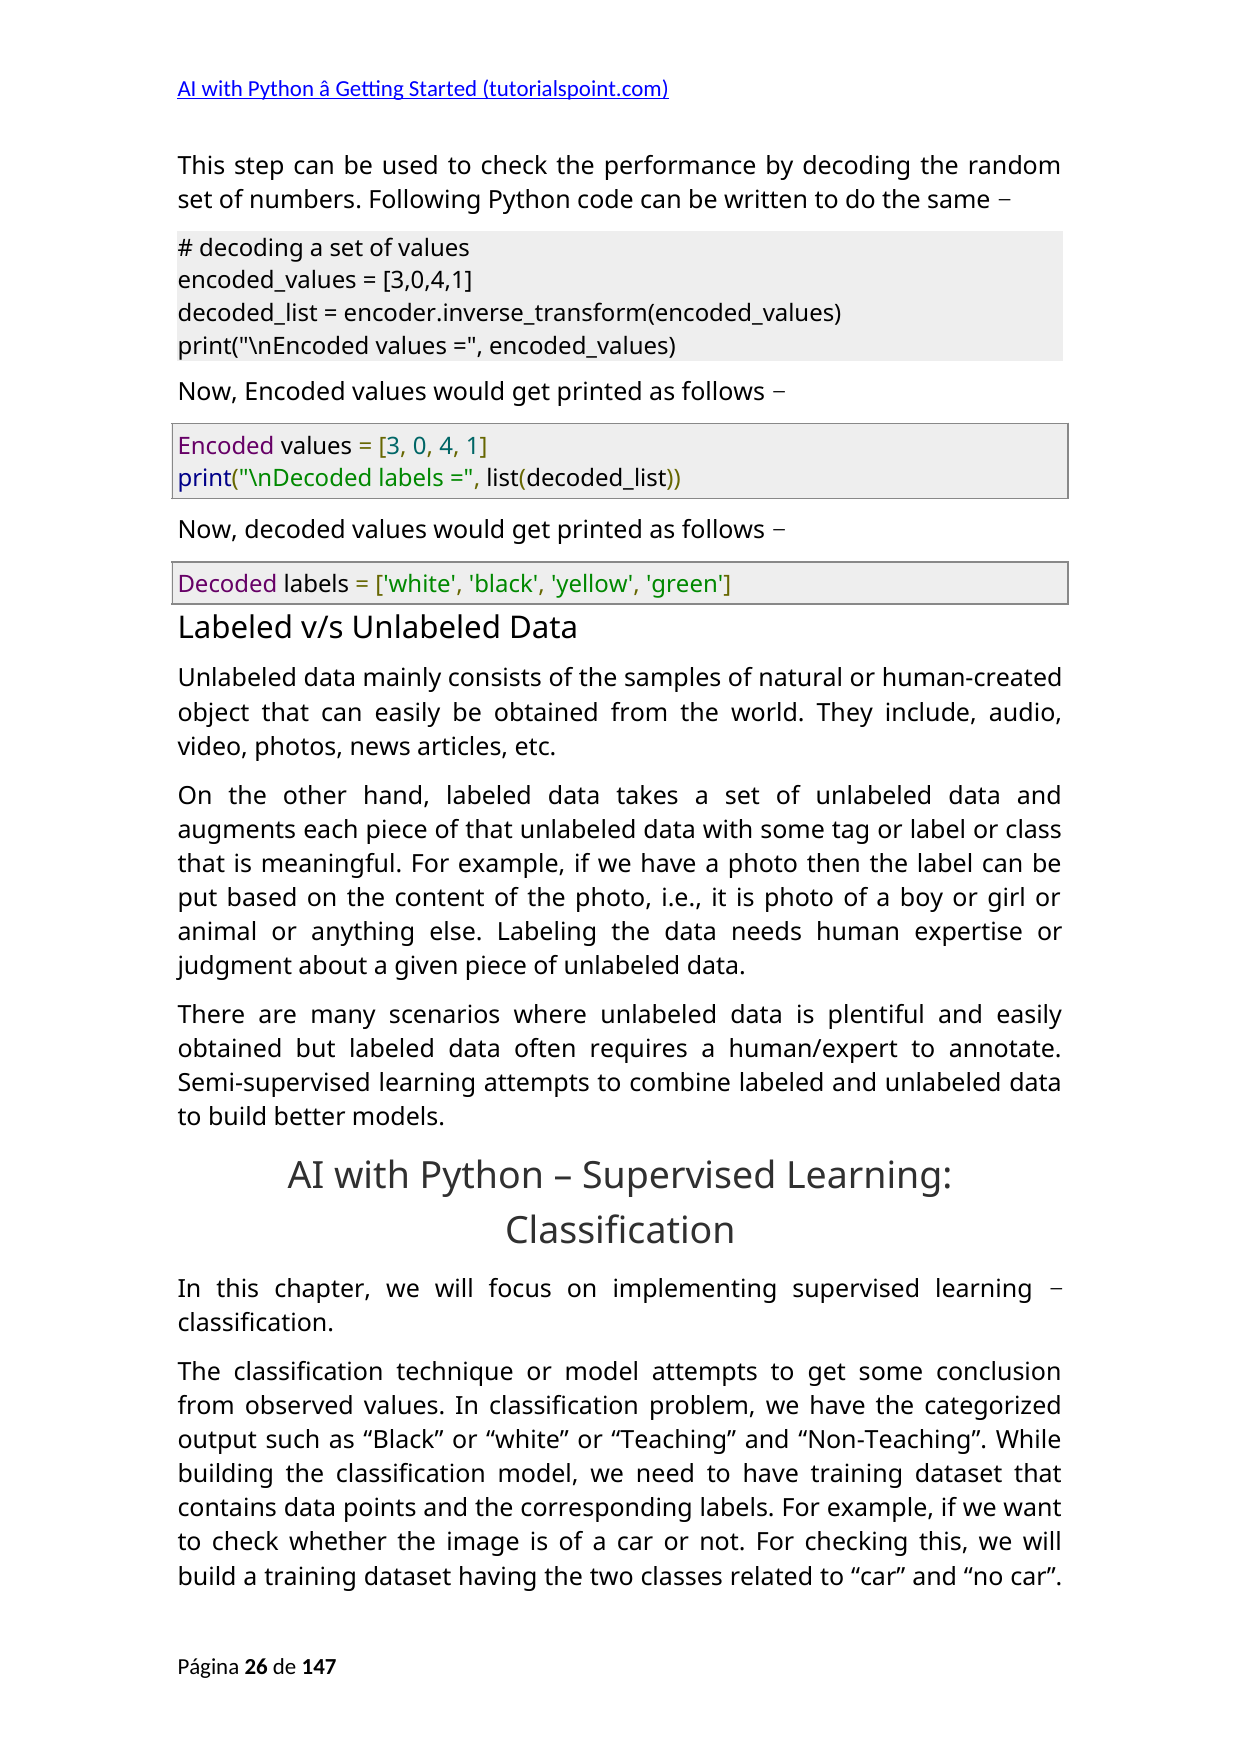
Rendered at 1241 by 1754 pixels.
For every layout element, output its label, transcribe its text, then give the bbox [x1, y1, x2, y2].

text Encoded values = [3, 0, 4, 1] [173, 424, 1067, 455]
text Now, decoded values would get printed as follows − [177, 512, 1063, 546]
text This step can be used to check the performance by decoding the random set of numbers. Following Python code can be written to do the same − [177, 148, 1063, 216]
subtitle AI with Python – Supervised Learning: Classification [177, 1148, 1063, 1254]
text Unlabeled data mainly consists of the samples of natural or human-created object that can easily be obtained from the world. They include, audio, video, photos, news articles, etc. [177, 660, 1063, 762]
text decoded_list = encoder.inverse_transform(encoded_values) [177, 296, 1063, 328]
text On the other hand, labeled data takes a set of unlabeled data and augments each piece of that unlabeled data with some tag or label or class that is meaningful. For example, if we have a photo then the label can be put based on the content of the photo, i.e., it is photo of a boy or girl or animal or anything else. Labeling the data needs human expertise or judgment about a given piece of unlabeled data. [177, 777, 1063, 982]
text encoded_values = [3,0,4,1] [177, 263, 1063, 296]
text There are many scenarios where unlabeled data is plentiful and easily obtained but labeled data often requires a human/expert to annotate. Semi-supervised learning attempts to combine labeled and unlabeled data to build better models. [177, 997, 1063, 1133]
text Decoded labels = ['white', 'black', 'yellow', 'green'] [173, 563, 1067, 603]
text print("\nDecoded labels =", list(decoded_list)) [173, 455, 1067, 498]
subtitle Labeled v/s Unlabeled Data [177, 605, 1063, 648]
text In this chapter, we will focus on implementing supervised learning − classification. [177, 1271, 1063, 1339]
text print("\nEncoded values =", encoded_values) [177, 328, 1063, 361]
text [177, 1354, 1063, 1592]
text Now, Encoded values would get printed as follows − [177, 374, 1063, 408]
text # decoding a set of values [177, 231, 1063, 263]
